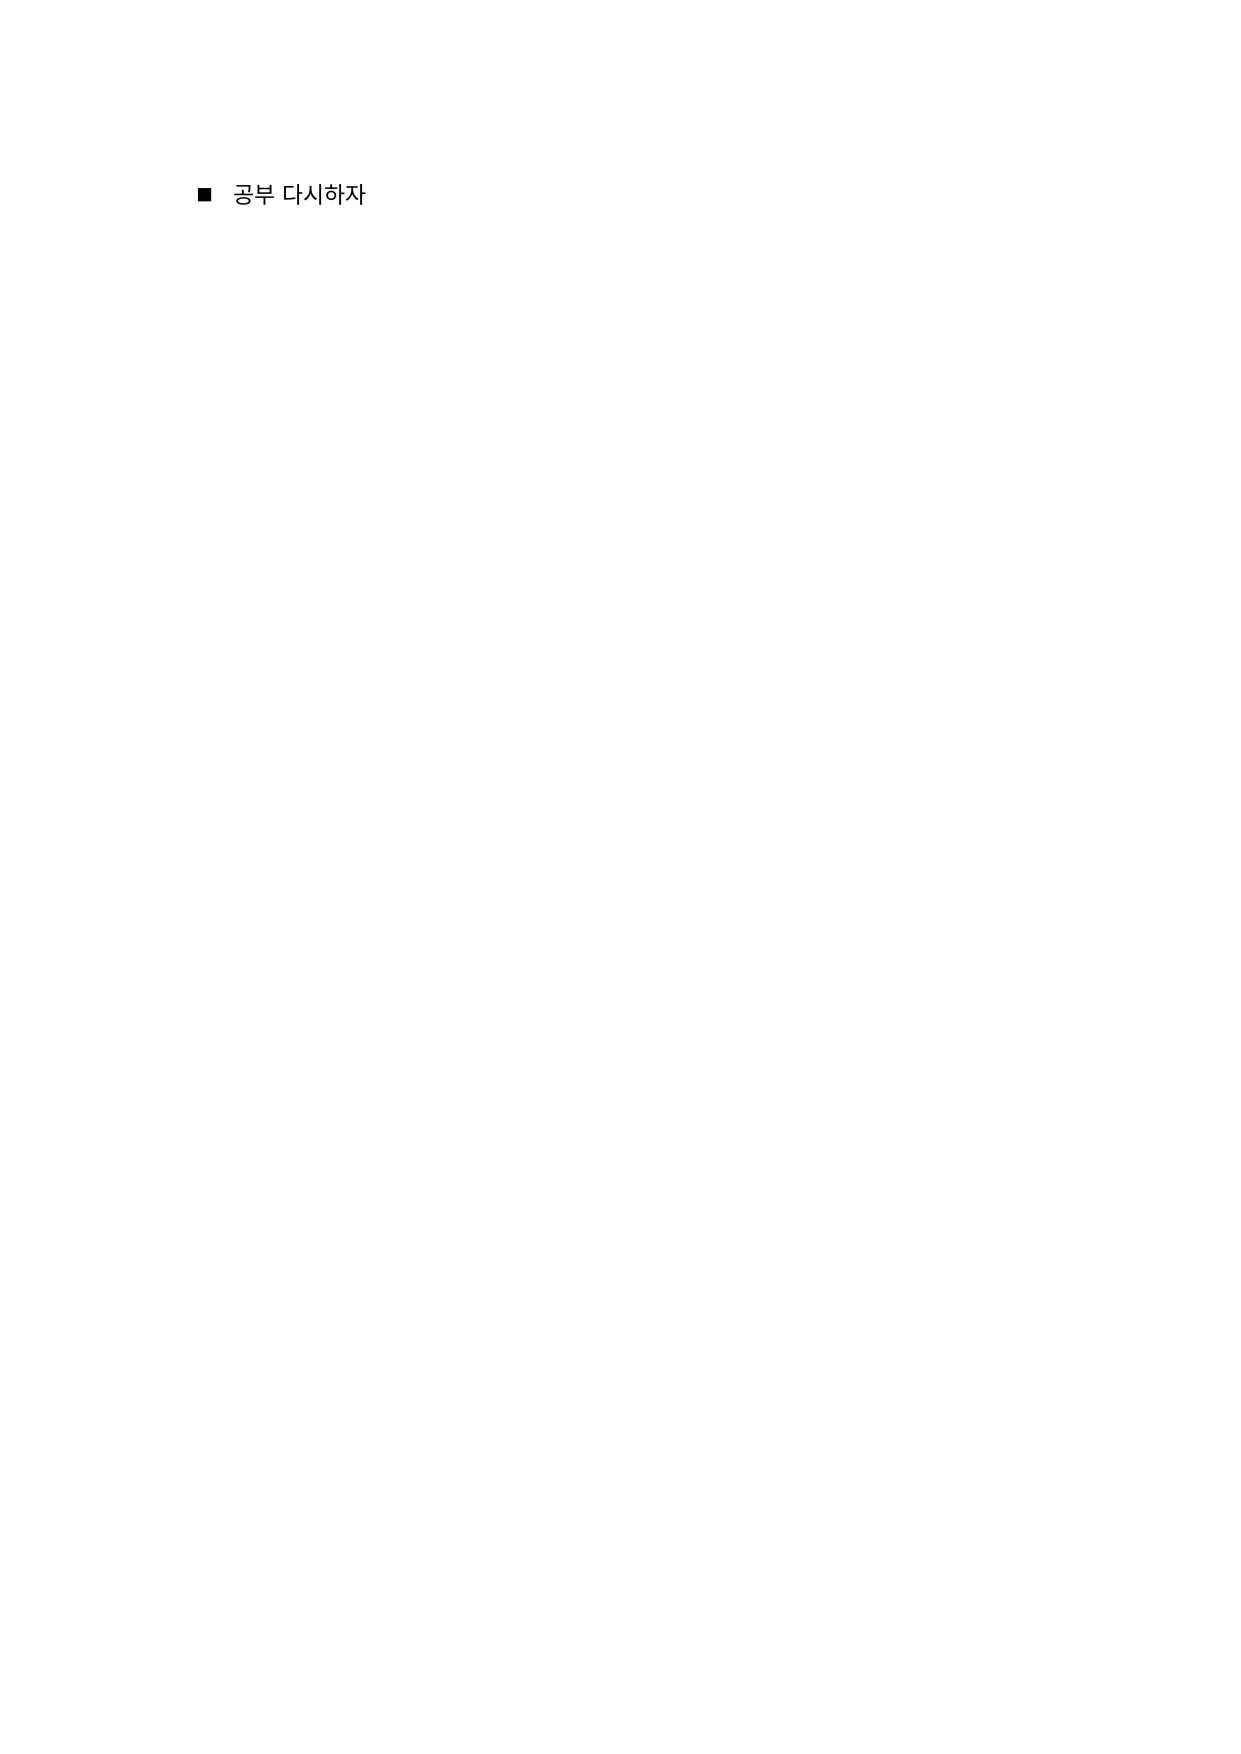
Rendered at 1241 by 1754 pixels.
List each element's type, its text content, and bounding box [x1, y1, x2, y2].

list 공부 다시하자 [196, 177, 1090, 210]
